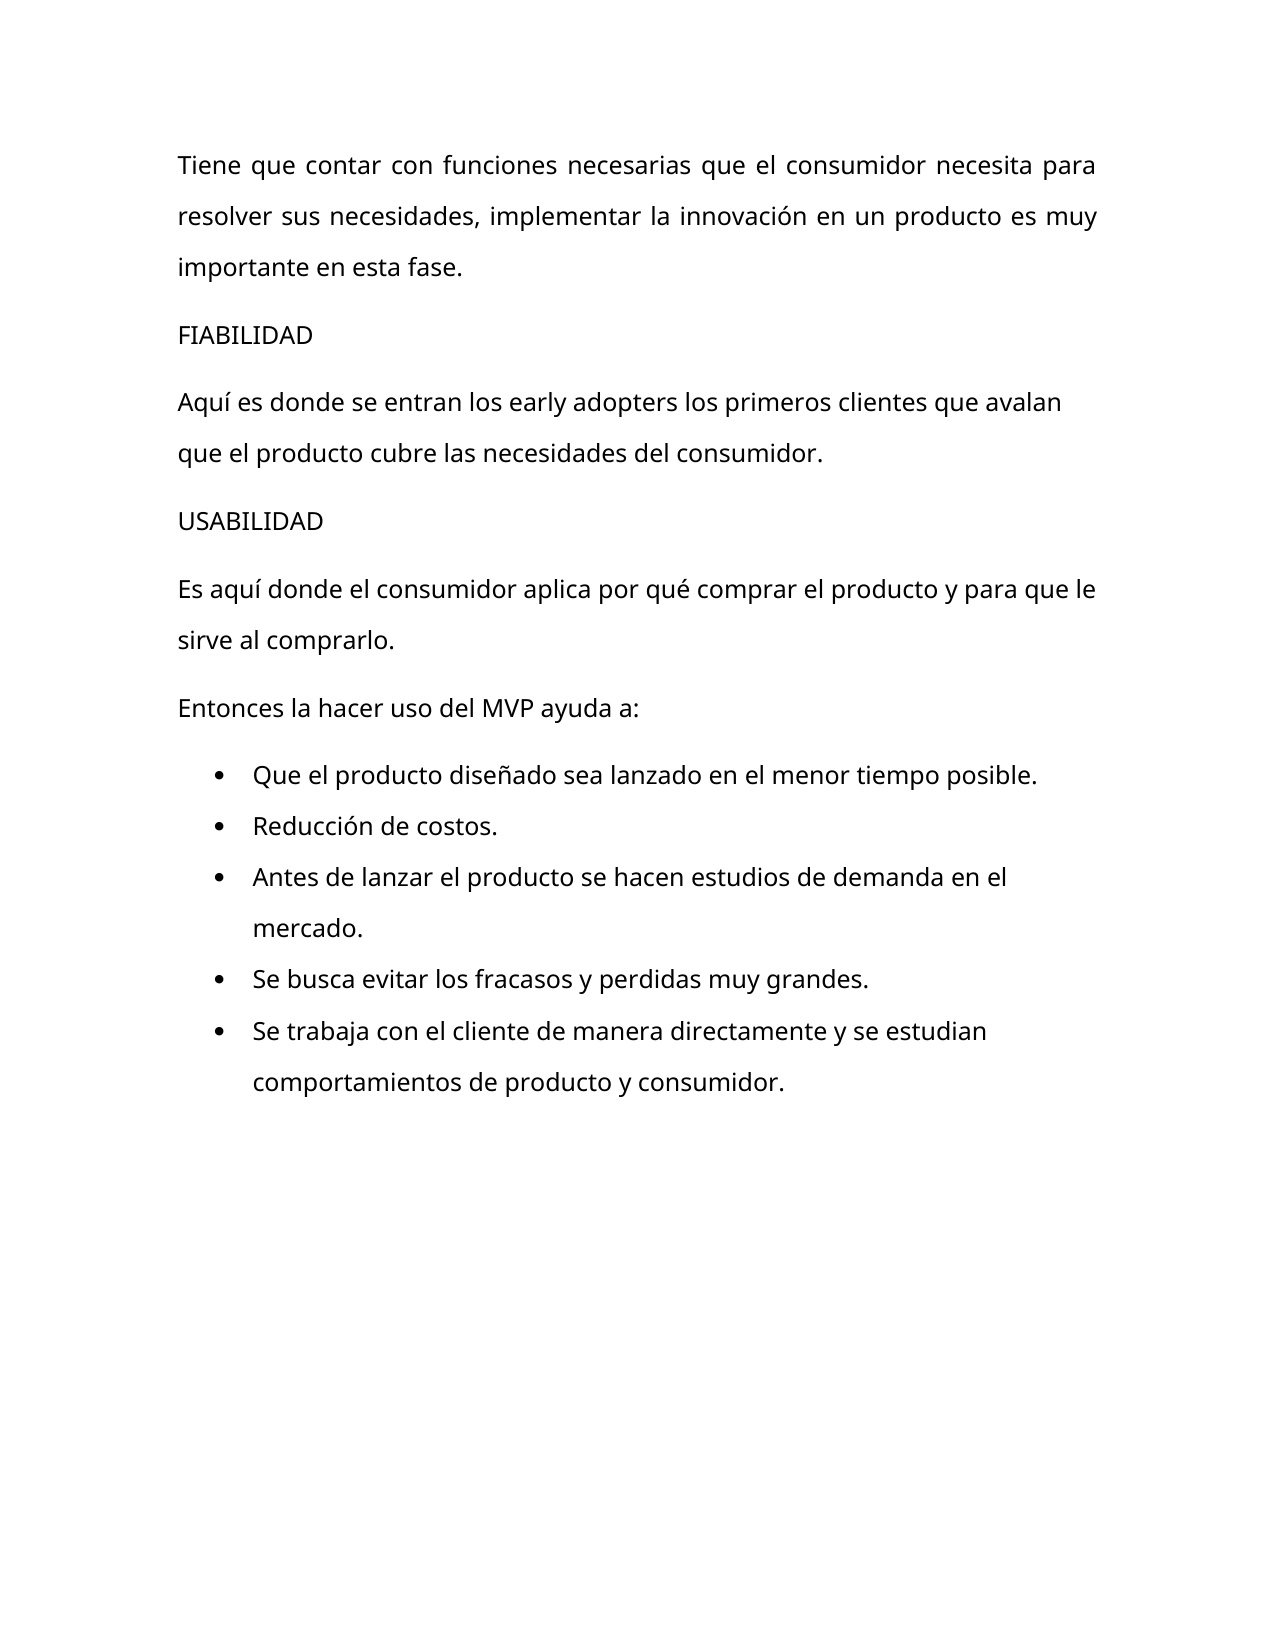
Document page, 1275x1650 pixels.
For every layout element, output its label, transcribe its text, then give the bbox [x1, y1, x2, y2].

list Se busca evitar los fracasos y perdidas muy grandes. [215, 962, 1098, 996]
list Se trabaja con el cliente de manera directamente y se estudian comportamientos de producto y consumidor. [215, 1013, 1098, 1098]
text Es aquí donde el consumidor aplica por qué comprar el producto y para que le sirve al comprarlo. [177, 572, 1098, 657]
list Reducción de costos. [215, 809, 1098, 843]
text FIABILIDAD [177, 317, 1098, 351]
text Entonces la hacer uso del MVP ayuda a: [177, 690, 1098, 724]
text Tiene que contar con funciones necesarias que el consumidor necesita para resolver sus necesidades, implementar la innovación en un producto es muy importante en esta fase. [177, 148, 1098, 284]
list Que el producto diseñado sea lanzado en el menor tiempo posible. [215, 758, 1098, 792]
list Antes de lanzar el producto se hacen estudios de demanda en el mercado. [215, 860, 1098, 945]
text USABILIDAD [177, 504, 1098, 538]
text Aquí es donde se entran los early adopters los primeros clientes que avalan que el producto cubre las necesidades del consumidor. [177, 385, 1098, 470]
